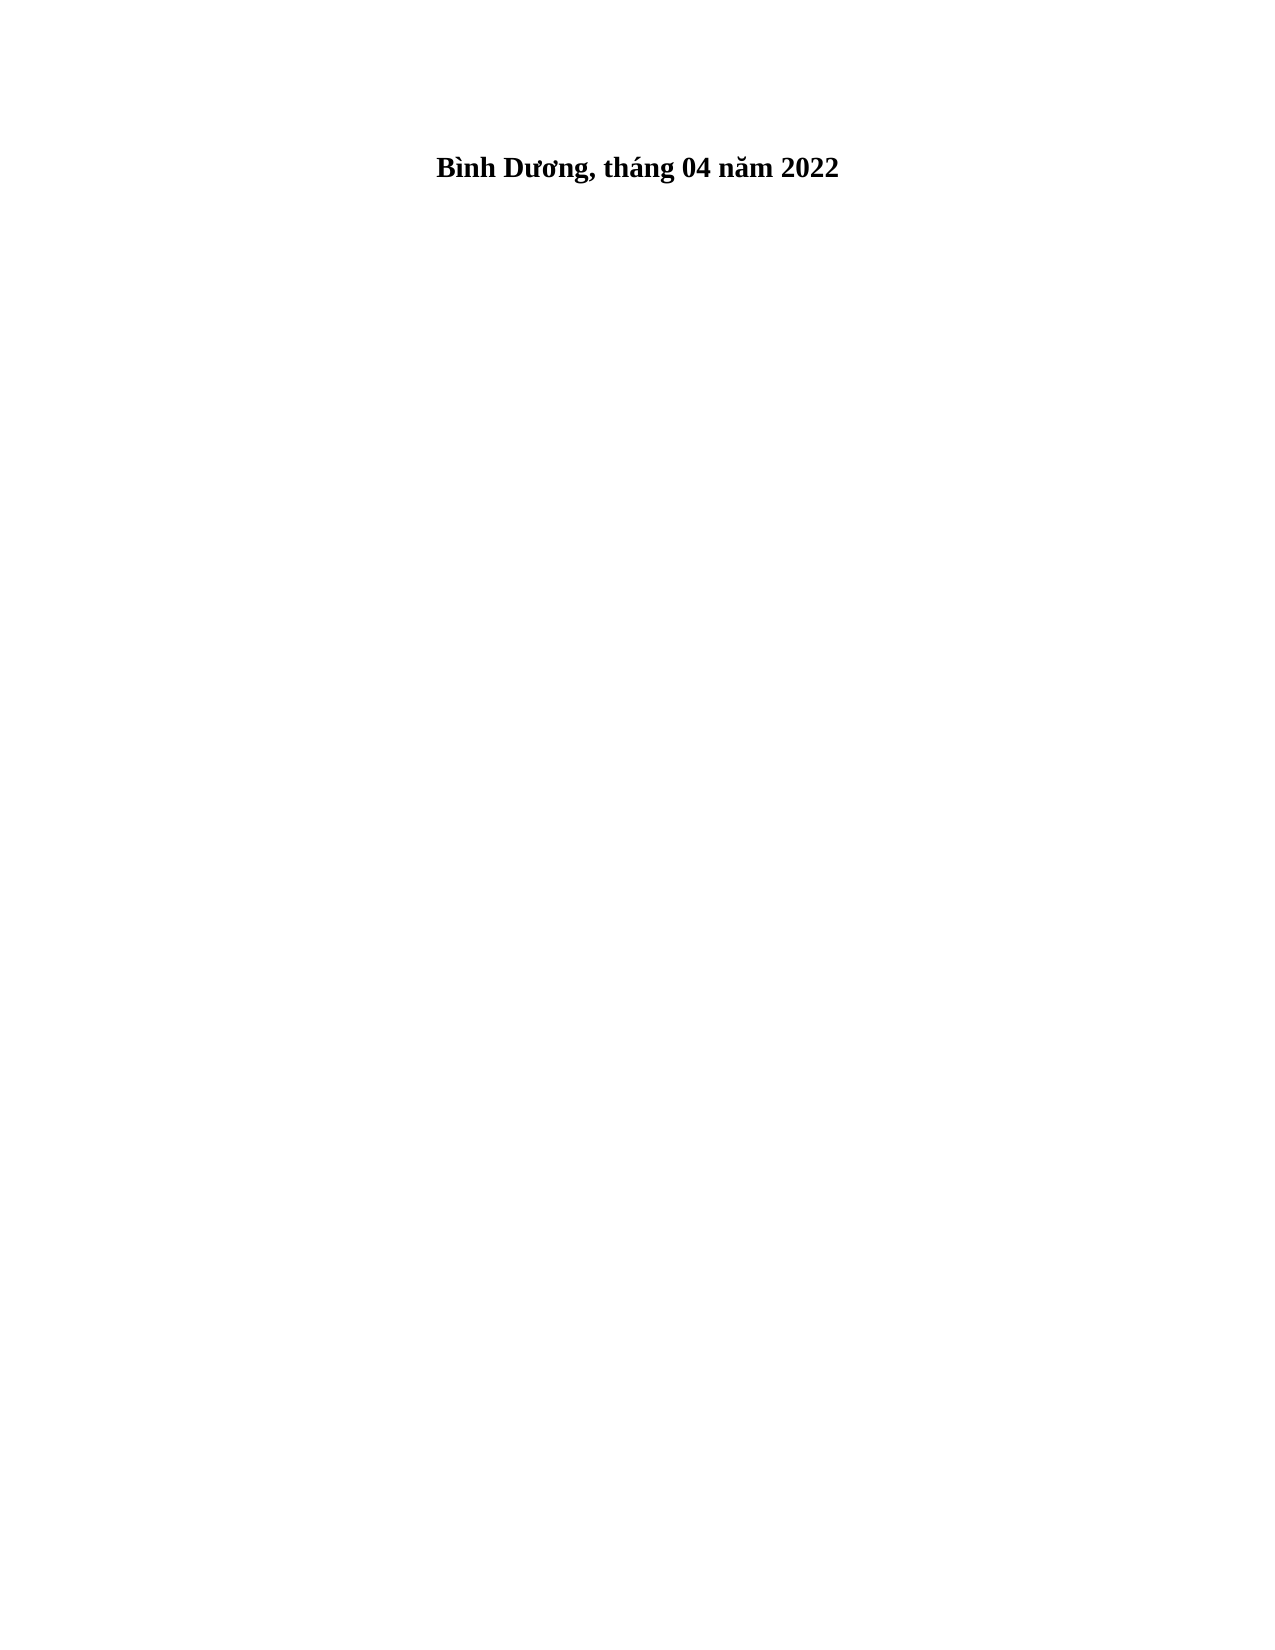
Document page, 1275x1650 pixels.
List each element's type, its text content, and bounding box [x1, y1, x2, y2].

text Bình Dương, tháng 04 năm 2022 [150, 150, 1125, 183]
